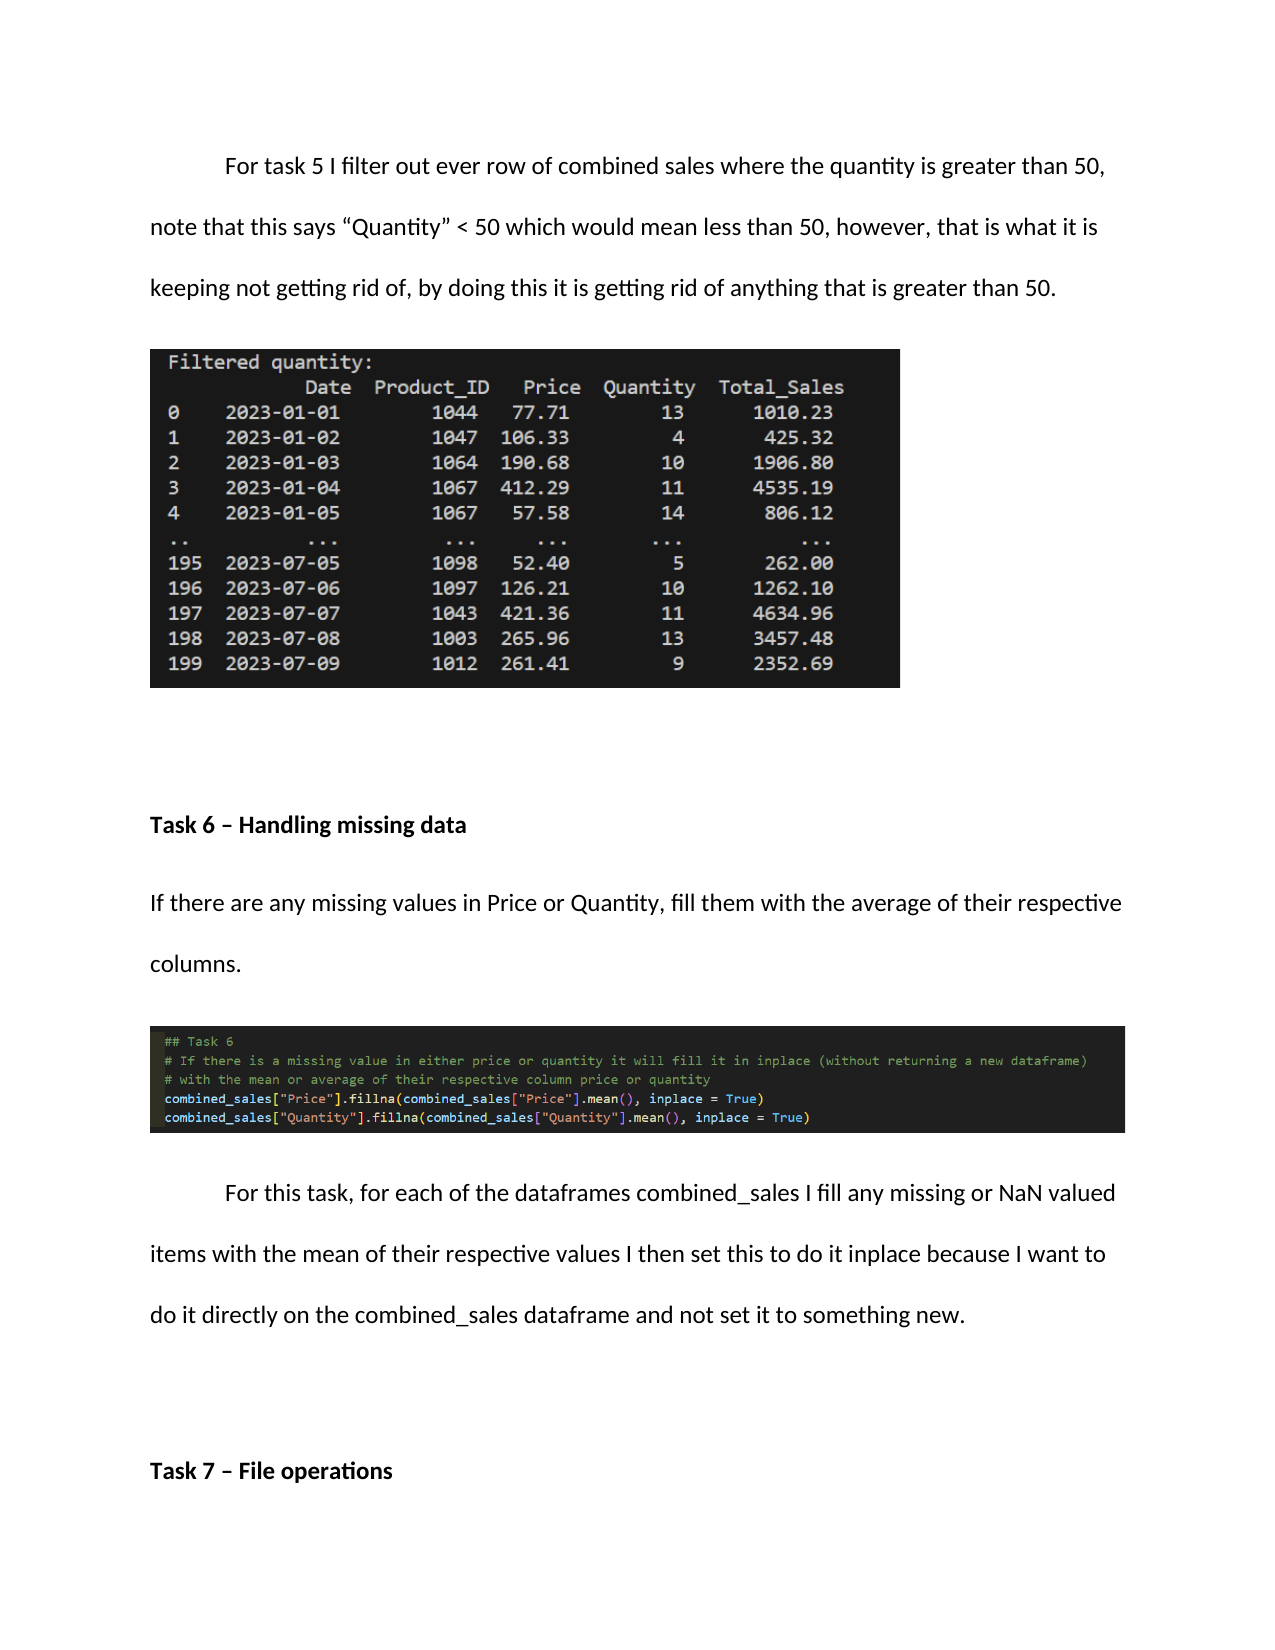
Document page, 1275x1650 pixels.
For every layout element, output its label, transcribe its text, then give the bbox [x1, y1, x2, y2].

picture [150, 1026, 1125, 1133]
text For this task, for each of the dataframes combined_sales I fill any missing or NaN valued items with the mean of their respective values I then set this to do it inplace because I want to do it directly on the combined_sales dataframe and not set it to something new. [150, 1177, 1125, 1330]
text If there are any missing values in Price or Quantity, fill them with the average of their respective columns. [150, 887, 1125, 979]
text For task 5 I filter out ever row of combined sales where the quantity is greater than 50, note that this says “Quantity” < 50 which would mean less than 50, however, that is what it is keeping not getting rid of, by doing this it is getting rid of anything that is greater than 50. [150, 150, 1125, 303]
text Task 6 – Handling missing data [150, 810, 1125, 840]
text Task 7 – File operations [150, 1455, 1125, 1485]
picture [150, 349, 901, 688]
